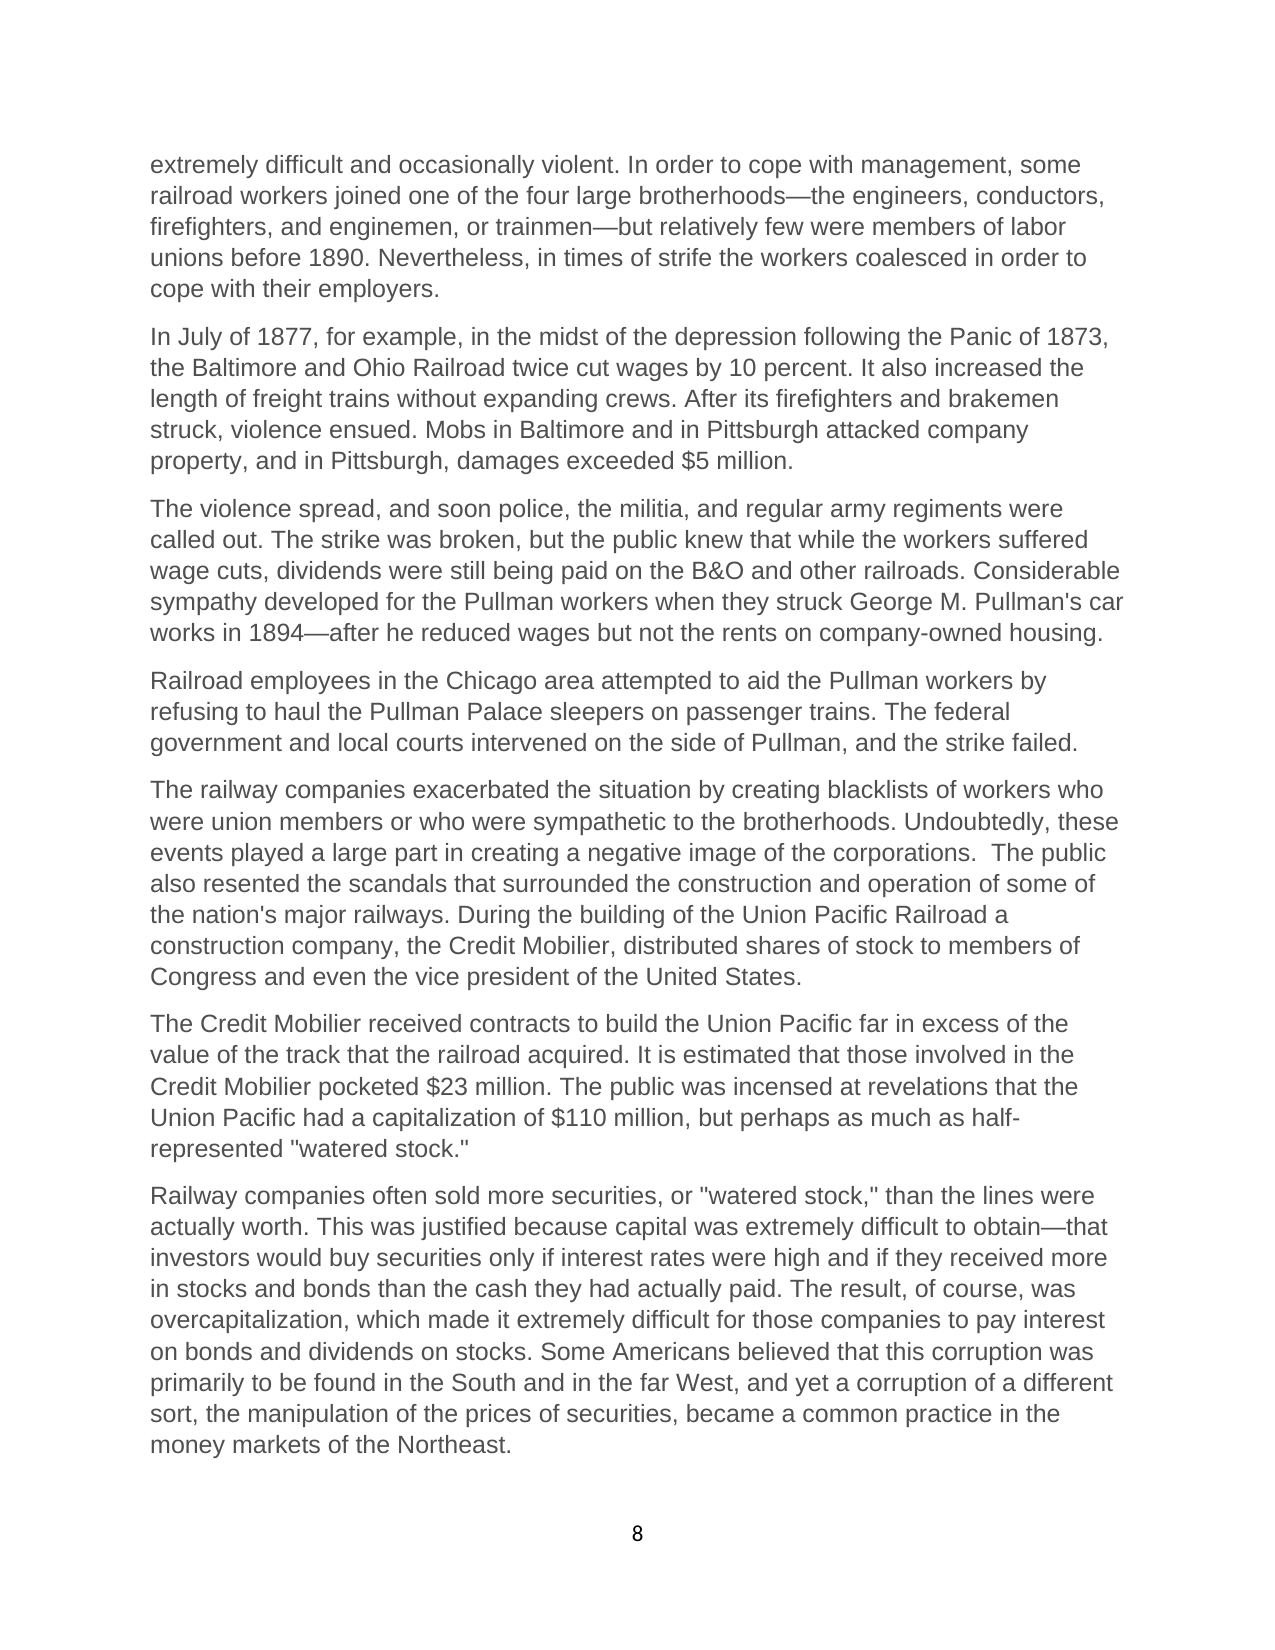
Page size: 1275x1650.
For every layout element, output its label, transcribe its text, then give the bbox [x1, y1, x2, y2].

text Railway companies often sold more securities, or "watered stock," than the lines were actually worth. This was justified because capital was extremely difficult to obtain—that investors would buy securities only if interest rates were high and if they received more in stocks and bonds than the cash they had actually paid. The result, of course, was overcapitalization, which made it extremely difficult for those companies to pay interest on bonds and dividends on stocks. Some Americans believed that this corruption was primarily to be found in the South and in the far West, and yet a corruption of a different sort, the manipulation of the prices of securities, became a common practice in the money markets of the Northeast. [150, 1181, 1125, 1458]
text The Credit Mobilier received contracts to build the Union Pacific far in excess of the value of the track that the railroad acquired. It is estimated that those involved in the Credit Mobilier pocketed $23 million. The public was incensed at revelations that the Union Pacific had a capitalization of $110 million, but perhaps as much as half-represented "watered stock." [150, 1009, 1125, 1162]
text The violence spread, and soon police, the militia, and regular army regiments were called out. The strike was broken, but the public knew that while the workers suffered wage cuts, dividends were still being paid on the B&O and other railroads. Considerable sympathy developed for the Pullman workers when they struck George M. Pullman's car works in 1894—after he reduced wages but not the rents on company-owned housing. [150, 616, 1125, 647]
text Railroad employees in the Chicago area attempted to aid the Pullman workers by refusing to haul the Pullman Palace sleepers on passenger trains. The federal government and local courts intervened on the side of Pullman, and the strike failed. [150, 666, 1125, 756]
text The railway companies exacerbated the situation by creating blacklists of workers who were union members or who were sympathetic to the brotherhoods. Undoubtedly, these events played a large part in creating a negative image of the corporations. The public also resented the scandals that surrounded the construction and operation of some of the nation's major railways. During the building of the Union Pacific Railroad a construction company, the Credit Mobilier, distributed shares of stock to members of Congress and even the vice president of the United States. [150, 775, 1125, 990]
text In July of 1877, for example, in the midst of the depression following the Panic of 1873, the Baltimore and Ohio Railroad twice cut wages by 10 percent. It also increased the length of freight trains without expanding crews. After its firefighters and brakemen struck, violence ensued. Mobs in Baltimore and in Pittsburgh attacked company property, and in Pittsburgh, damages exceeded $5 million. [150, 322, 1125, 475]
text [150, 150, 1125, 303]
text The violence spread, and soon police, the militia, and regular army regiments were called out. The strike was broken, but the public knew that while the workers suffered wage cuts, dividends were still being paid on the B&O and other railroads. Considerable sympathy developed for the Pullman workers when they struck George M. Pullman's car works in 1894—after he reduced wages but not the rents on company-owned housing. [150, 494, 1125, 587]
